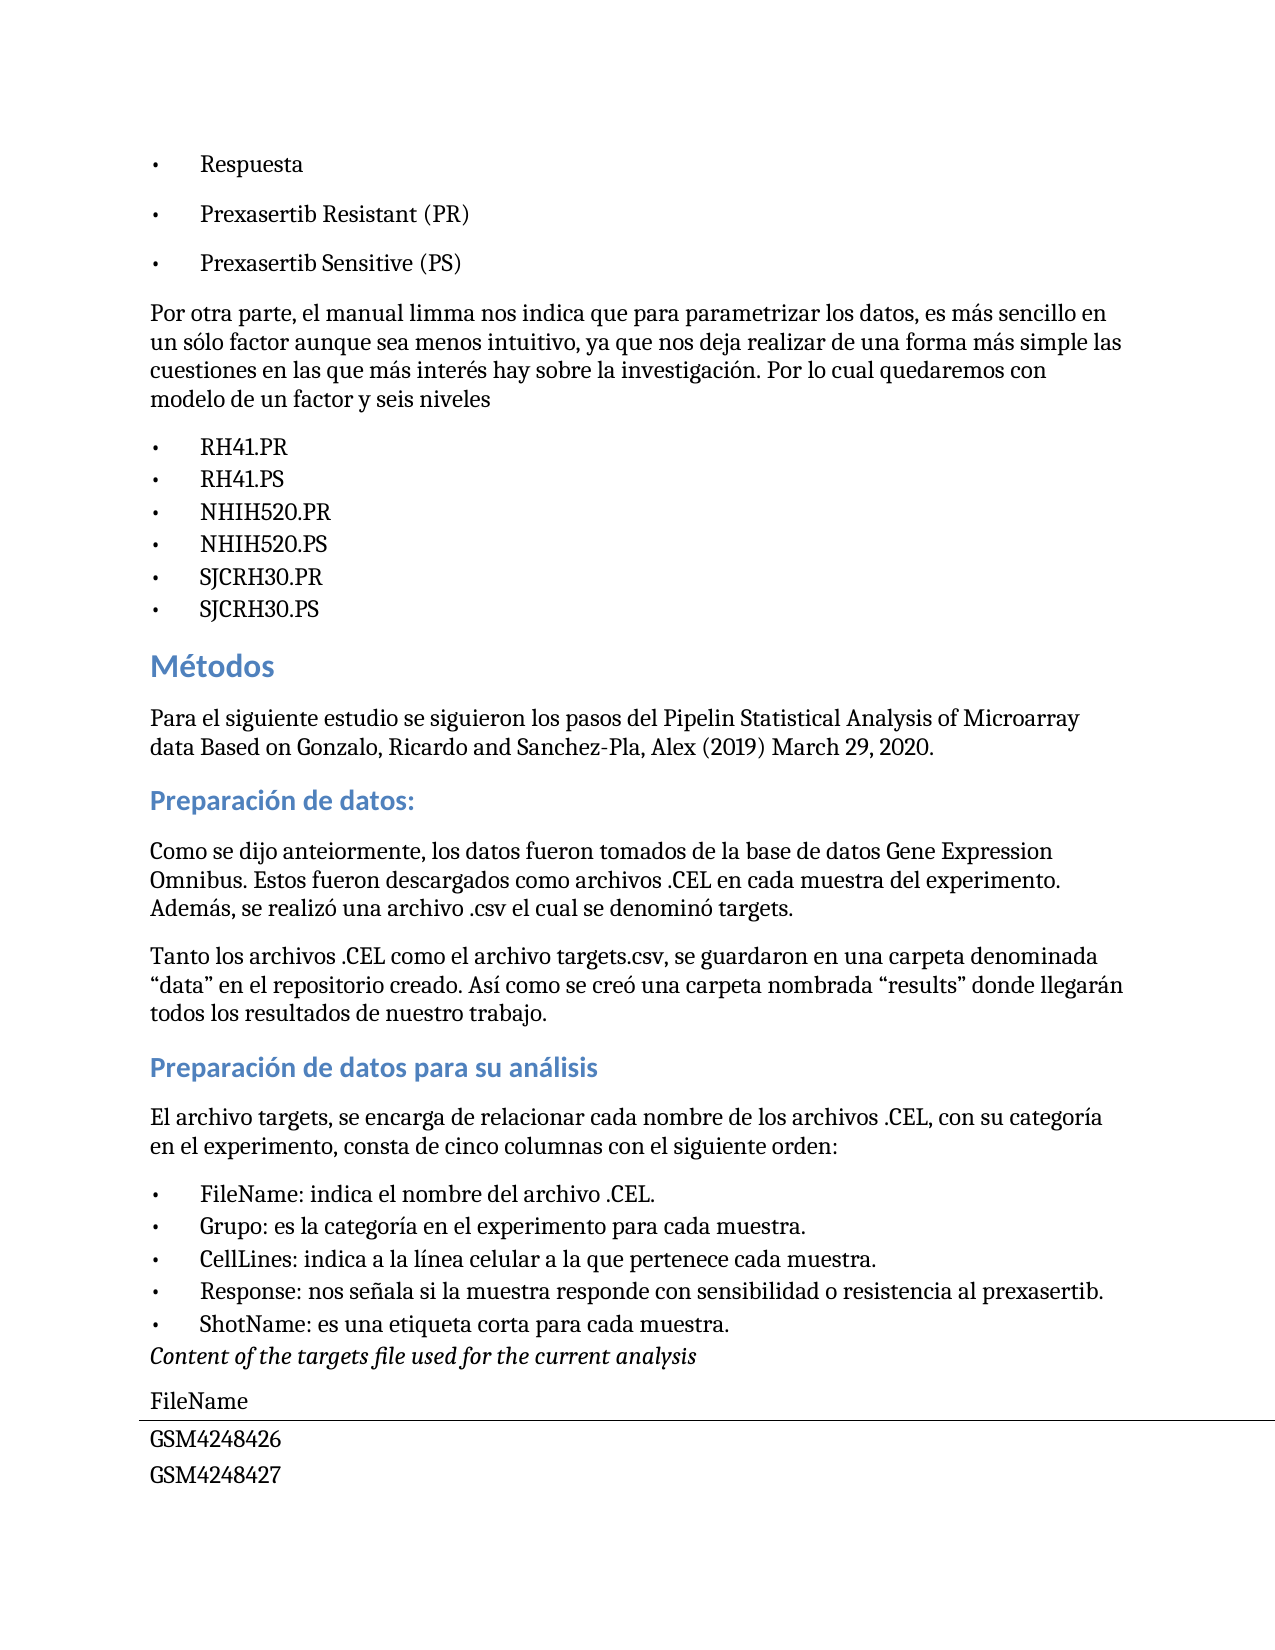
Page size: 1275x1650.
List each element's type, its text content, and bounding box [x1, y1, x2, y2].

list Respuesta [150, 150, 1125, 179]
subtitle Preparación de datos: [150, 782, 1125, 818]
list NHIH520.PS [150, 530, 1125, 559]
list SJCRH30.PS [150, 595, 1125, 624]
list CellLines: indica a la línea celular a la que pertenece cada muestra. [150, 1244, 1125, 1273]
list RH41.PR [150, 432, 1125, 461]
list SJCRH30.PR [150, 562, 1125, 591]
text Content of the targets file used for the current analysis [150, 1342, 1125, 1371]
list Prexasertib Resistant (PR) [150, 199, 1125, 228]
list NHIH520.PR [150, 497, 1125, 526]
table_cell GSM4248427 [139, 1457, 1275, 1493]
list Grupo: es la categoría en el experimento para cada muestra. [150, 1212, 1125, 1241]
subtitle Preparación de datos para su análisis [150, 1049, 1125, 1084]
list FileName: indica el nombre del archivo .CEL. [150, 1179, 1125, 1208]
text Para el siguiente estudio se siguieron los pasos del Pipelin Statistical Analysis of Microarray data Based on Gonzalo, Ricardo and Sanchez-Pla, Alex (2019) March 29, 2020. [150, 704, 1125, 762]
text El archivo targets, se encarga de relacionar cada nombre de los archivos .CEL, con su categoría en el experimento, consta de cinco columnas con el siguiente orden: [150, 1103, 1125, 1161]
text Por otra parte, el manual limma nos indica que para parametrizar los datos, es más sencillo en un sólo factor aunque sea menos intuitivo, ya que nos deja realizar de una forma más simple las cuestiones en las que más interés hay sobre la investigación. Por lo cual quedaremos con modelo de un factor y seis niveles [150, 299, 1125, 414]
text Tanto los archivos .CEL como el archivo targets.csv, se guardaron en una carpeta denominada “data” en el repositorio creado. Así como se creó una carpeta nombrada “results” donde llegarán todos los resultados de nuestro trabajo. [150, 942, 1125, 1028]
list Prexasertib Sensitive (PS) [150, 249, 1125, 278]
table_cell GSM4248426 [139, 1421, 1275, 1457]
list RH41.PS [150, 465, 1125, 494]
table_header FileName [139, 1383, 1275, 1419]
list Response: nos señala si la muestra responde con sensibilidad o resistencia al prexasertib. [150, 1277, 1125, 1306]
text Como se dijo anteiormente, los datos fueron tomados de la base de datos Gene Expression Omnibus. Estos fueron descargados como archivos .CEL en cada muestra del experimento. Además, se realizó una archivo .csv el cual se denominó targets. [150, 837, 1125, 923]
subtitle Métodos [150, 644, 1125, 685]
list ShotName: es una etiqueta corta para cada muestra. [150, 1309, 1125, 1338]
